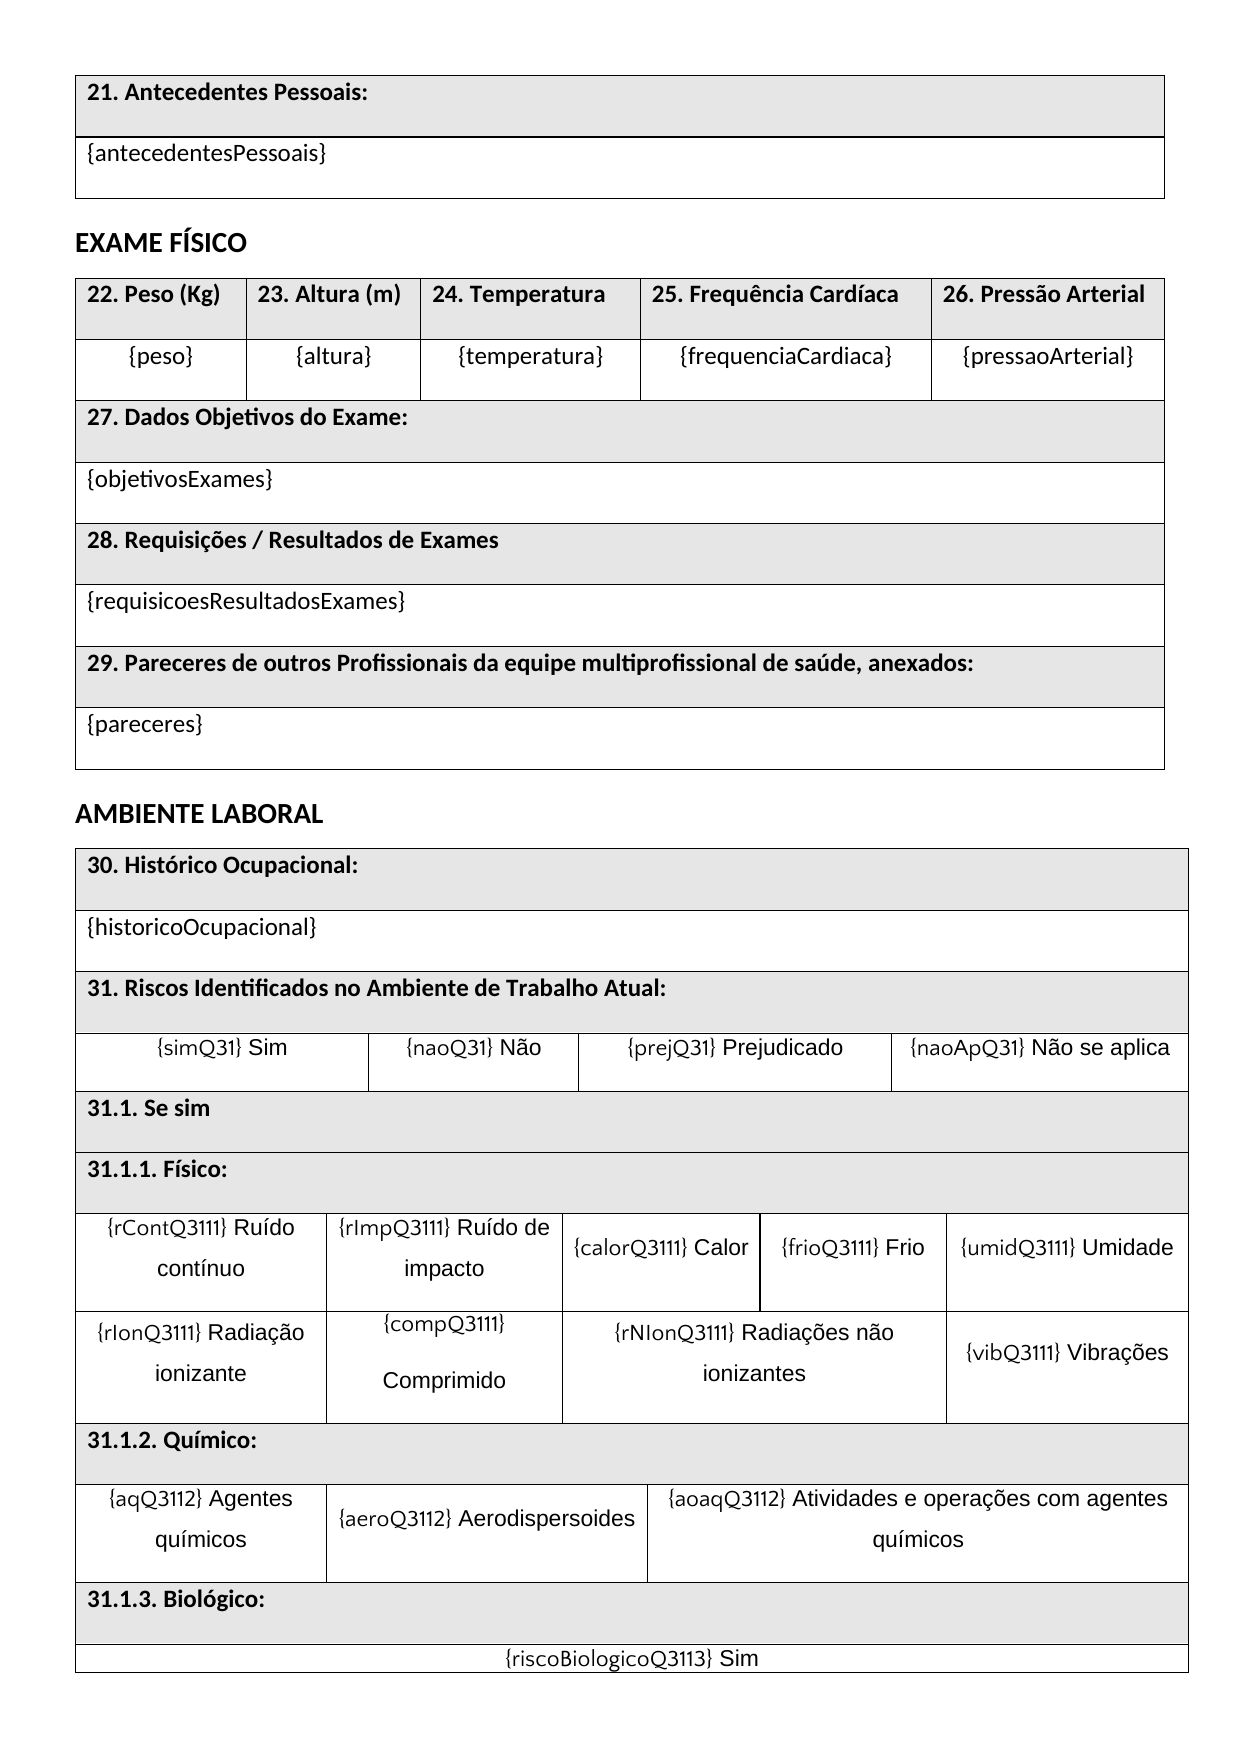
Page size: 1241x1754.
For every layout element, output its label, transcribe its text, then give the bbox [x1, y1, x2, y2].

table_cell {rIonQ3111} Radiação ionizante [76, 1312, 326, 1423]
table_cell {peso} [76, 340, 246, 400]
table_cell {temperatura} [421, 340, 640, 400]
table_cell 29. Pareceres de outros Profissionais da equipe multiprofissional de saúde, anexados: [76, 647, 1164, 707]
table_cell {rNIonQ3111} Radiações não ionizantes [563, 1312, 946, 1423]
text EXAME FÍSICO [75, 224, 1165, 260]
table_cell {objetivosExames} [76, 463, 1164, 523]
table_cell {pareceres} [76, 708, 1164, 768]
table_cell 31.1. Se sim [76, 1092, 1188, 1152]
table_cell {requisicoesResultadosExames} [76, 585, 1164, 646]
table_cell {aqQ3112} Agentes químicos [76, 1485, 326, 1582]
table_cell {simQ31} Sim [76, 1034, 368, 1091]
table_cell 31.1.3. Biológico: [76, 1583, 1188, 1643]
table_cell {riscoBiologicoQ3113} Sim [713, 1645, 1188, 1672]
table_cell 21. Antecedentes Pessoais: [76, 76, 1164, 136]
table_cell {riscoBiologicoQ3113} Sim [76, 1645, 713, 1672]
table_header 23. Altura (m) [247, 279, 420, 339]
table_cell 31. Riscos Identificados no Ambiente de Trabalho Atual: [76, 972, 1188, 1032]
table_cell 31.1.2. Químico: [76, 1424, 1188, 1484]
table_cell 27. Dados Objetivos do Exame: [76, 401, 1164, 462]
table_cell {rContQ3111} Ruído contínuo [76, 1214, 326, 1311]
table_cell {aoaqQ3112} Atividades e operações com agentes químicos [648, 1485, 1188, 1582]
table_cell {umidQ3111} Umidade [947, 1214, 1188, 1311]
table_cell {vibQ3111} Vibrações [947, 1312, 1188, 1423]
text AMBIENTE LABORAL [75, 795, 1165, 831]
table_header 30. Histórico Ocupacional: [76, 849, 1188, 910]
table_header 24. Temperatura [421, 279, 640, 339]
table_cell {naoApQ31} Não se aplica [892, 1034, 1188, 1091]
table_cell {aeroQ3112} Aerodispersoides [327, 1485, 647, 1582]
table_cell {frequenciaCardiaca} [641, 340, 931, 400]
table_cell 31.1.1. Físico: [76, 1153, 1188, 1213]
table_cell {frioQ3111} Frio [761, 1214, 946, 1311]
table_cell {pressaoArterial} [932, 340, 1164, 400]
table_header 26. Pressão Arterial [932, 279, 1164, 339]
table_cell {altura} [247, 340, 420, 400]
table_cell {prejQ31} Prejudicado [579, 1034, 891, 1091]
table_cell {historicoOcupacional} [76, 911, 1188, 971]
table_cell {antecedentesPessoais} [76, 138, 1164, 198]
table_cell 28. Requisições / Resultados de Exames [76, 524, 1164, 584]
table_header 22. Peso (Kg) [76, 279, 246, 339]
table_cell {calorQ3111} Calor [563, 1214, 759, 1311]
table_cell {compQ3111} Comprimido [327, 1312, 562, 1423]
table_cell {rImpQ3111} Ruído de impacto [327, 1214, 562, 1311]
table_header 25. Frequência Cardíaca [641, 279, 931, 339]
table_cell {naoQ31} Não [369, 1034, 578, 1091]
